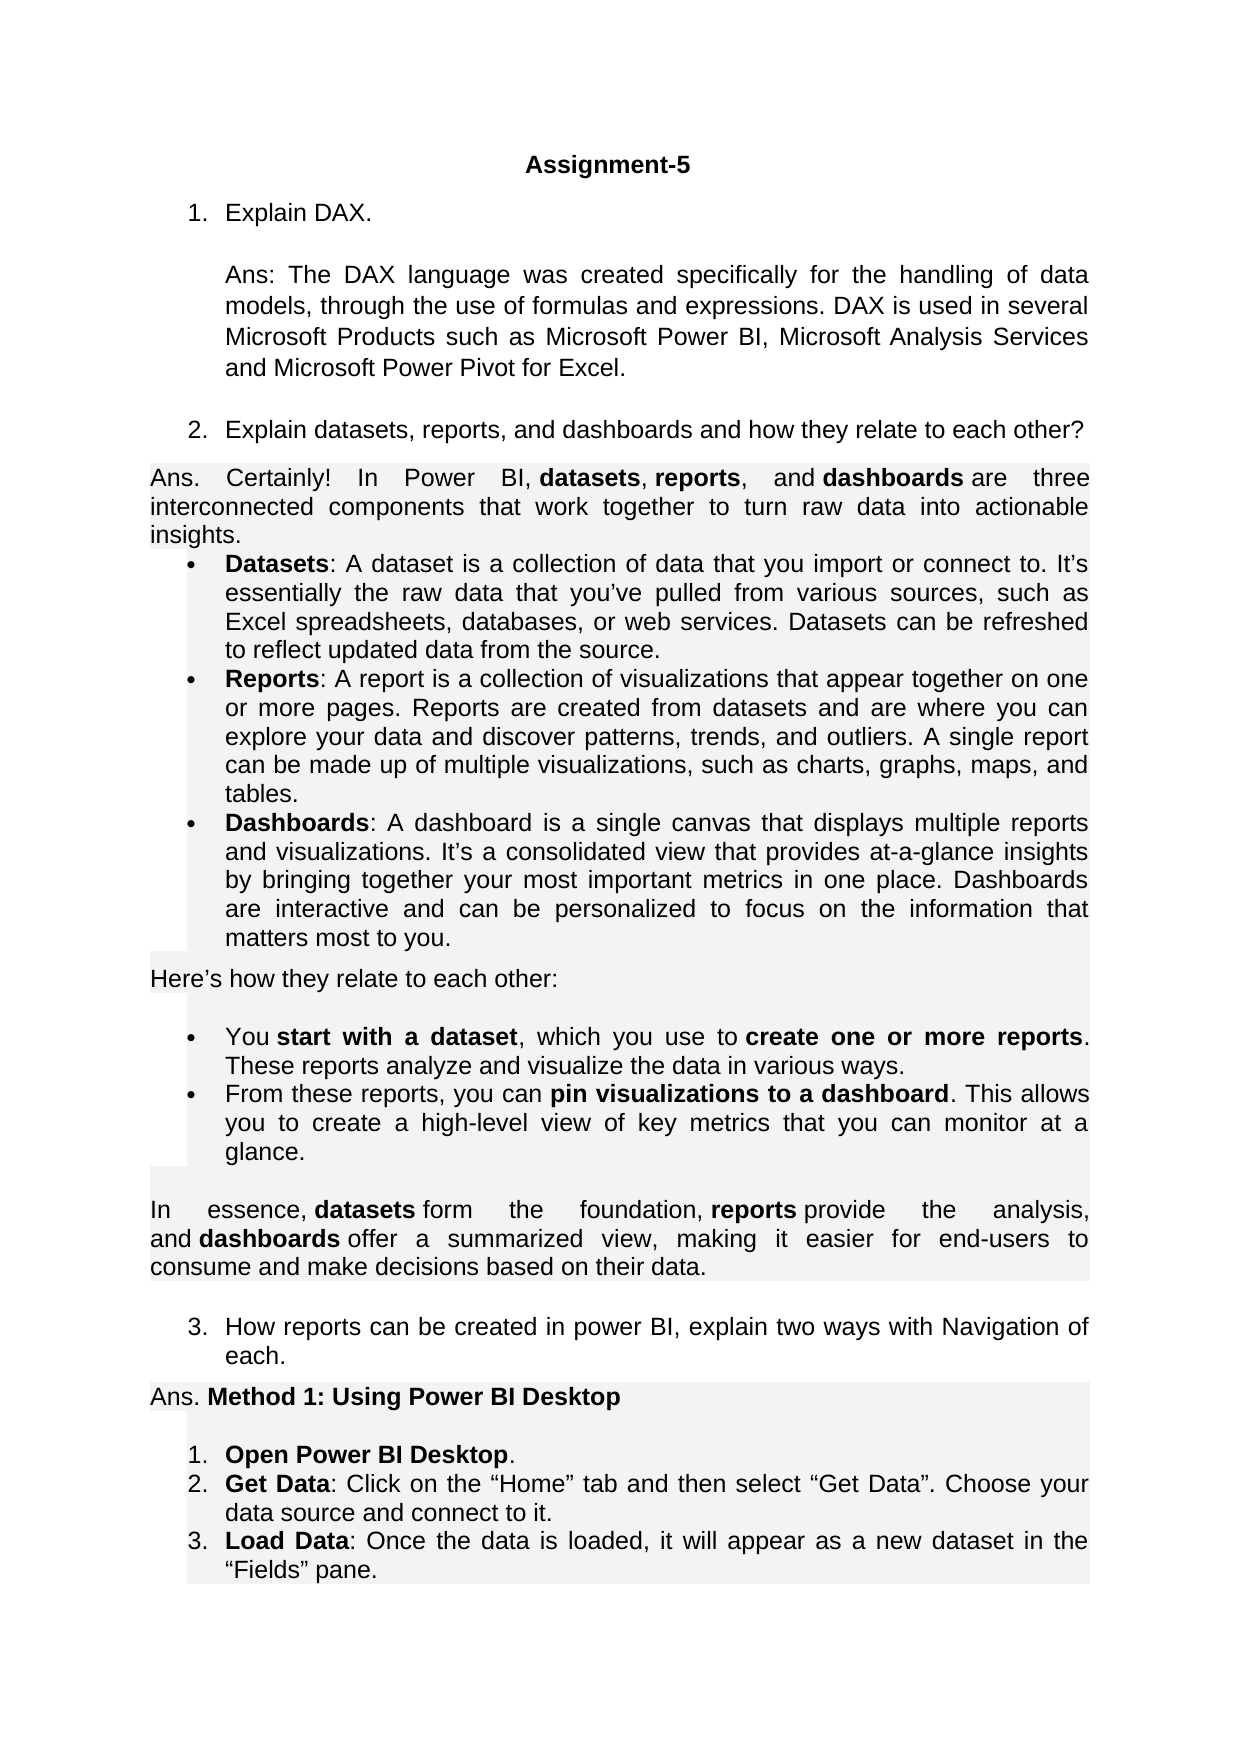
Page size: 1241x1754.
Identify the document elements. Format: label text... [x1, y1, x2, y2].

list Explain datasets, reports, and dashboards and how they relate to each other? [187, 415, 1090, 444]
list Reports: A report is a collection of visualizations that appear together on one or more pages. Reports are created from datasets and are where you can explore your data and discover patterns, trends, and outliers. A single report can be made up of multiple visualizations, such as charts, graphs, maps, and tables. [187, 664, 1090, 808]
list Dashboards: A dashboard is a single canvas that displays multiple reports and visualizations. It’s a consolidated view that provides at-a-glance insights by bringing together your most important metrics in one place. Dashboards are interactive and can be personalized to focus on the information that matters most to you. [187, 808, 1090, 951]
list From these reports, you can pin visualizations to a dashboard. This allows you to create a high-level view of key metrics that you can monitor at a glance. [187, 1079, 1090, 1166]
list How reports can be created in power BI, explain two ways with Navigation of each. [187, 1312, 1090, 1369]
list Load Data: Once the data is loaded, it will appear as a new dataset in the “Fields” pane. [187, 1526, 1090, 1584]
list Datasets: A dataset is a collection of data that you import or connect to. It’s essentially the raw data that you’ve pulled from various sources, such as Excel spreadsheets, databases, or web services. Datasets can be refreshed to reflect updated data from the source. [187, 549, 1090, 664]
list Get Data: Click on the “Home” tab and then select “Get Data”. Choose your data source and connect to it. [187, 1469, 1090, 1526]
list Ans: The DAX language was created specifically for the handling of data models, through the use of formulas and expressions. DAX is used in several Microsoft Products such as Microsoft Power BI, Microsoft Analysis Services and Microsoft Power Pivot for Excel. [225, 351, 1090, 382]
list You start with a dataset, which you use to create one or more reports. These reports analyze and visualize the data in various ways. [187, 1022, 1090, 1079]
text In essence, datasets form the foundation, reports provide the analysis, and dashboards offer a summarized view, making it easier for end-users to consume and make decisions based on their data. [150, 1195, 1090, 1281]
text Here’s how they relate to each other: [150, 964, 1090, 993]
list Ans: The DAX language was created specifically for the handling of data models, through the use of formulas and expressions. DAX is used in several Microsoft Products such as Microsoft Power BI, Microsoft Analysis Services and Microsoft Power Pivot for Excel. [225, 260, 1090, 291]
text Ans. Certainly! In Power BI, datasets, reports, and dashboards are three interconnected components that work together to turn raw data into actionable insights. [150, 463, 1090, 549]
list Explain DAX. [187, 198, 1090, 226]
list Open Power BI Desktop. [187, 1440, 1090, 1469]
text Ans. Method 1: Using Power BI Desktop [150, 1382, 1090, 1411]
text Assignment-5 [450, 150, 1090, 179]
